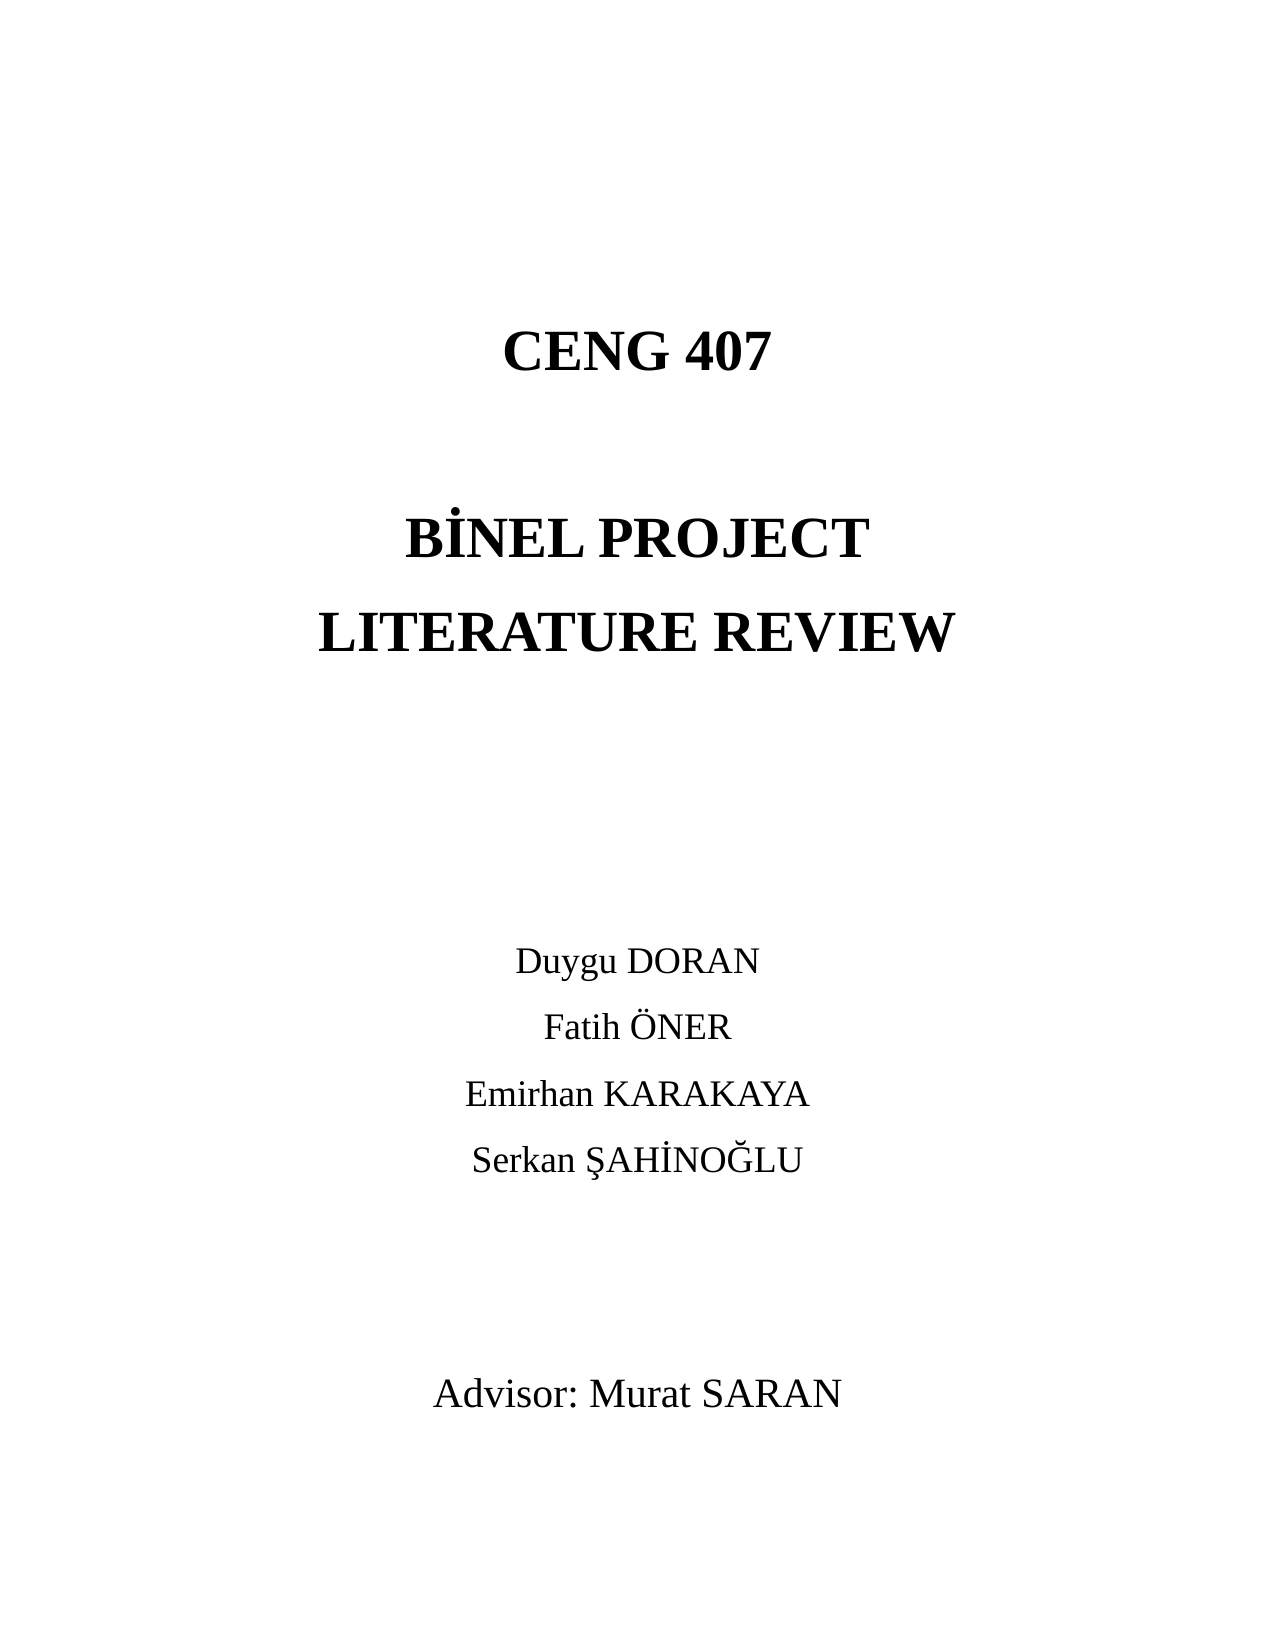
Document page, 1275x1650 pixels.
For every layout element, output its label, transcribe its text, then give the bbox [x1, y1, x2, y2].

text CENG 407 [150, 315, 1125, 382]
text Fatih ÖNER [150, 1005, 1125, 1048]
text LITERATURE REVIEW [150, 597, 1125, 664]
text Duygu DORAN [150, 938, 1125, 982]
text Serkan ŞAHİNOĞLU [150, 1137, 1125, 1180]
text BİNEL PROJECT [150, 503, 1125, 570]
text Advisor: Murat SARAN [150, 1369, 1125, 1417]
text Emirhan KARAKAYA [150, 1071, 1125, 1114]
